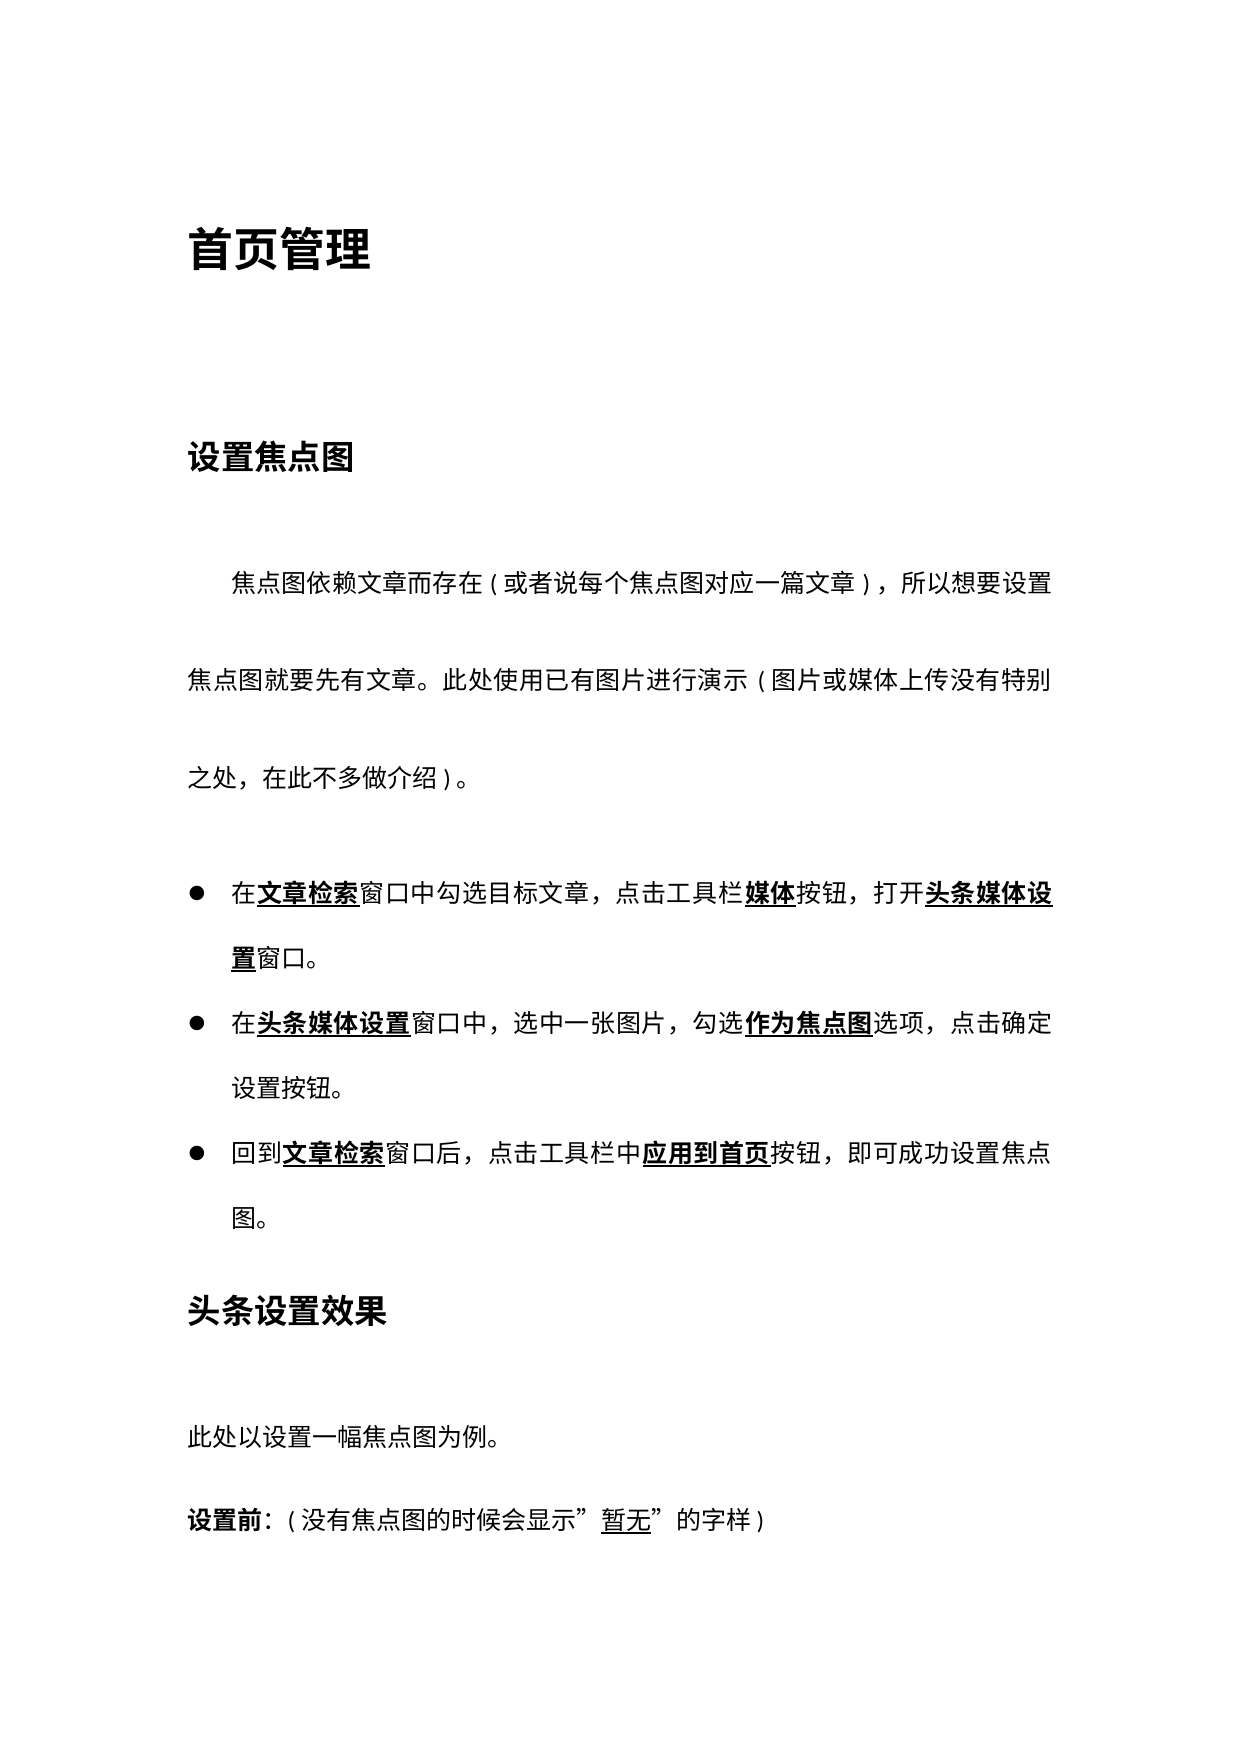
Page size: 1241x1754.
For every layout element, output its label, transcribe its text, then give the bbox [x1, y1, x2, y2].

subtitle 首页管理 [187, 197, 1053, 295]
text 此处以设置一幅焦点图为例。 [187, 1403, 1053, 1468]
text 焦点图依赖文章而存在 ( 或者说每个焦点图对应一篇文章 ) ，所以想要设置焦点图就要先有文章。此处使用已有图片进行演示 ( 图片或媒体上传没有特别之处，在此不多做介绍 ) 。 [187, 549, 1053, 809]
list 在头条媒体设置窗口中，选中一张图片，勾选作为焦点图选项，点击确定设置按钮。 [187, 989, 1053, 1119]
subtitle 设置焦点图 [187, 422, 1053, 487]
list 回到文章检索窗口后，点击工具栏中应用到首页按钮，即可成功设置焦点图。 [187, 1119, 1053, 1249]
list 在文章检索窗口中勾选目标文章，点击工具栏媒体按钮，打开头条媒体设置窗口。 [187, 859, 1053, 989]
text 设置前：( 没有焦点图的时候会显示”暂无”的字样 ) [187, 1486, 1053, 1551]
subtitle 头条设置效果 [187, 1277, 1053, 1342]
